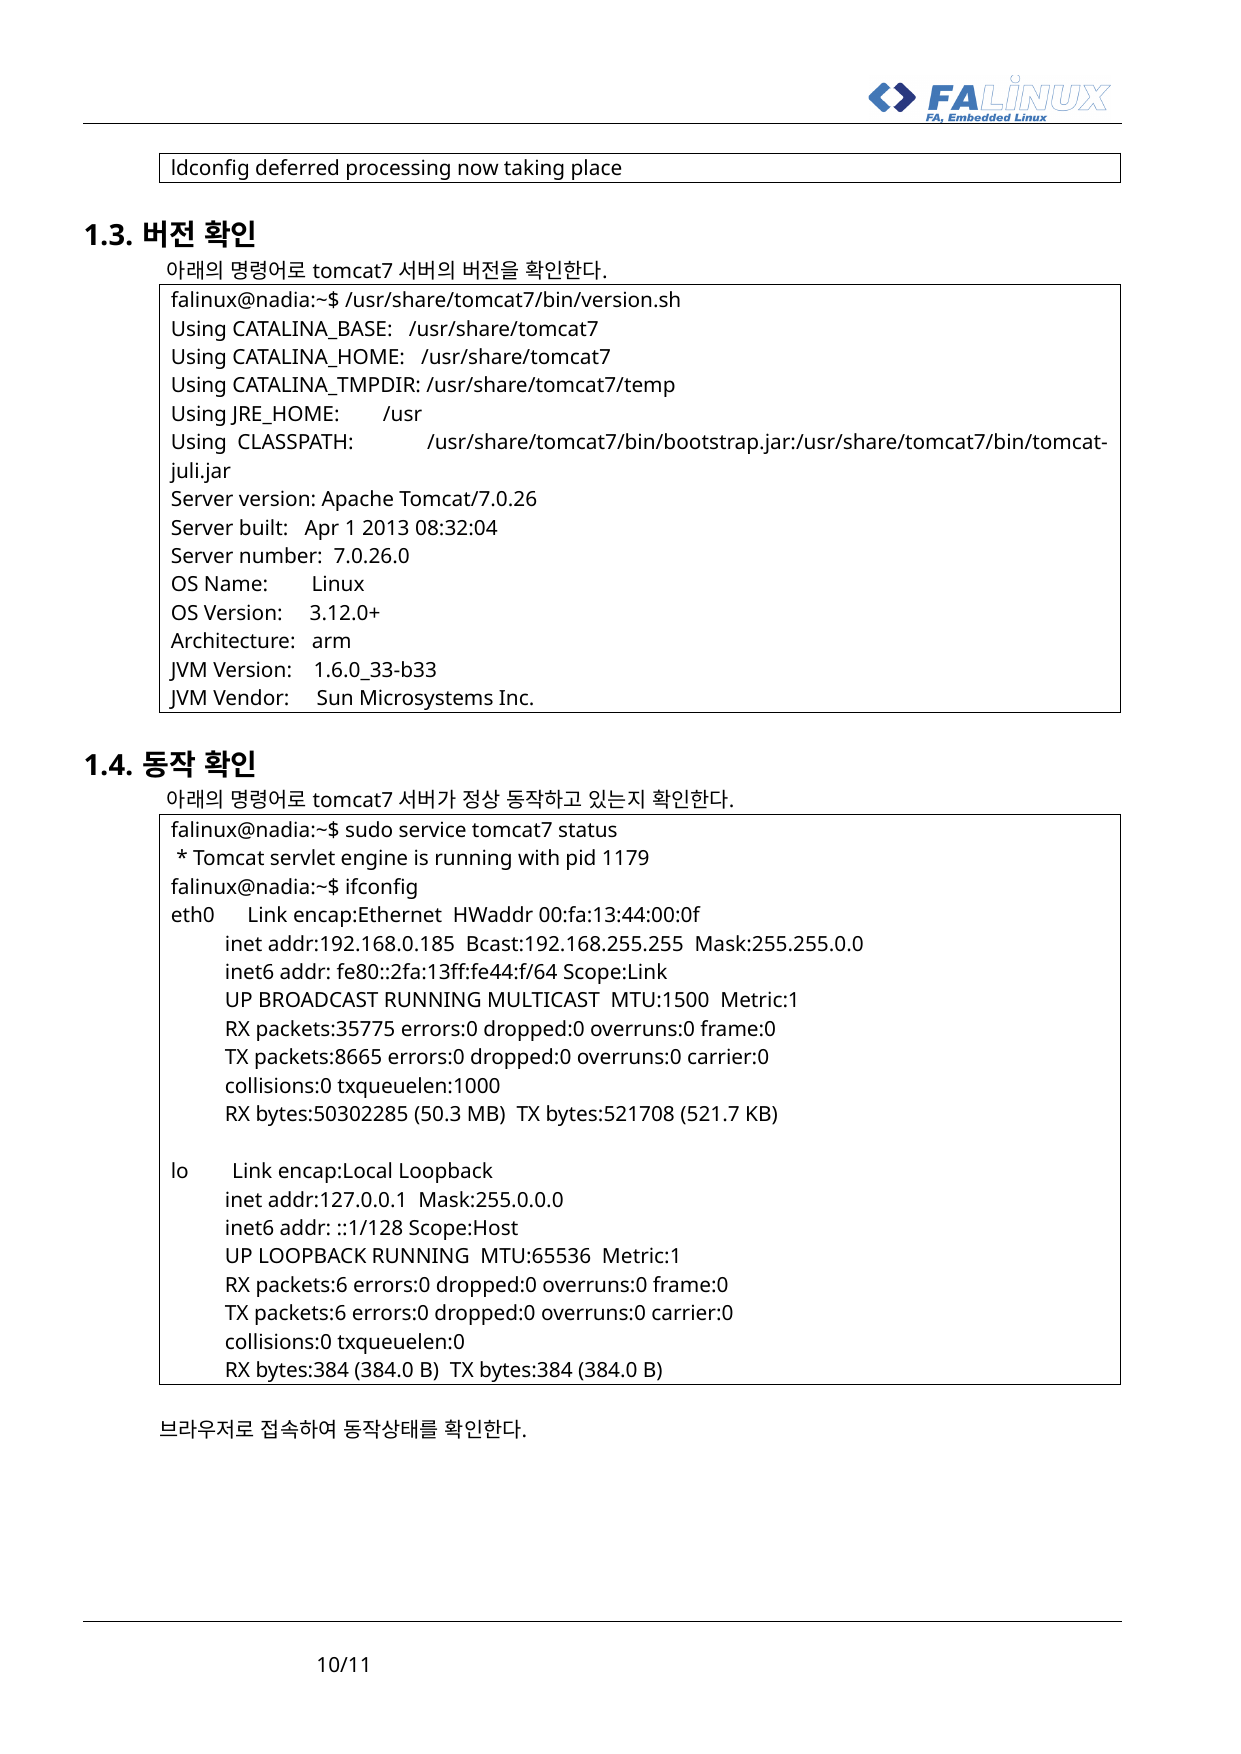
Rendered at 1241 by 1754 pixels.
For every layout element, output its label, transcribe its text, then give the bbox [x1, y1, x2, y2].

table_header falinux@nadia:~$ sudo service tomcat7 status * Tomcat servlet engine is running with pid 1179 falinux@nadia:~$ ifconfig eth0 Link encap:Ethernet HWaddr 00:fa:13:44:00:0f inet addr:192.168.0.185 Bcast:192.168.255.255 Mask:255.255.0.0 inet6 addr: fe80::2fa:13ff:fe44:f/64 Scope:Link UP BROADCAST RUNNING MULTICAST MTU:1500 Metric:1 RX packets:35775 errors:0 dropped:0 overruns:0 frame:0 TX packets:8665 errors:0 dropped:0 overruns:0 carrier:0 collisions:0 txqueuelen:1000 RX bytes:50302285 (50.3 MB) TX bytes:521708 (521.7 KB) lo Link encap:Local Loopback inet addr:127.0.0.1 Mask:255.0.0.0 inet6 addr: ::1/128 Scope:Host UP LOOPBACK RUNNING MTU:65536 Metric:1 RX packets:6 errors:0 dropped:0 overruns:0 frame:0 TX packets:6 errors:0 dropped:0 overruns:0 carrier:0 collisions:0 txqueuelen:0 RX bytes:384 (384.0 B) TX bytes:384 (384.0 B) [160, 815, 1120, 1384]
list 아래의 명령어로 tomcat7 서버의 버전을 확인한다. [167, 254, 1122, 284]
subtitle 버전 확인 [83, 211, 1122, 254]
table_header falinux@nadia:~$ /usr/share/tomcat7/bin/version.sh Using CATALINA_BASE: /usr/share/tomcat7 Using CATALINA_HOME: /usr/share/tomcat7 Using CATALINA_TMPDIR: /usr/share/tomcat7/temp Using JRE_HOME: /usr Using CLASSPATH: /usr/share/tomcat7/bin/bootstrap.jar:/usr/share/tomcat7/bin/tomcat-juli.jar Server version: Apache Tomcat/7.0.26 Server built: Apr 1 2013 08:32:04 Server number: 7.0.26.0 OS Name: Linux OS Version: 3.12.0+ Architecture: arm JVM Version: 1.6.0_33-b33 JVM Vendor: Sun Microsystems Inc. [160, 285, 1120, 712]
subtitle 동작 확인 [83, 741, 1122, 784]
list 브라우저로 접속하여 동작상태를 확인한다. [159, 1413, 1122, 1443]
picture [868, 75, 1111, 123]
list 아래의 명령어로 tomcat7 서버가 정상 동작하고 있는지 확인한다. [167, 784, 1122, 814]
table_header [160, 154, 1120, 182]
